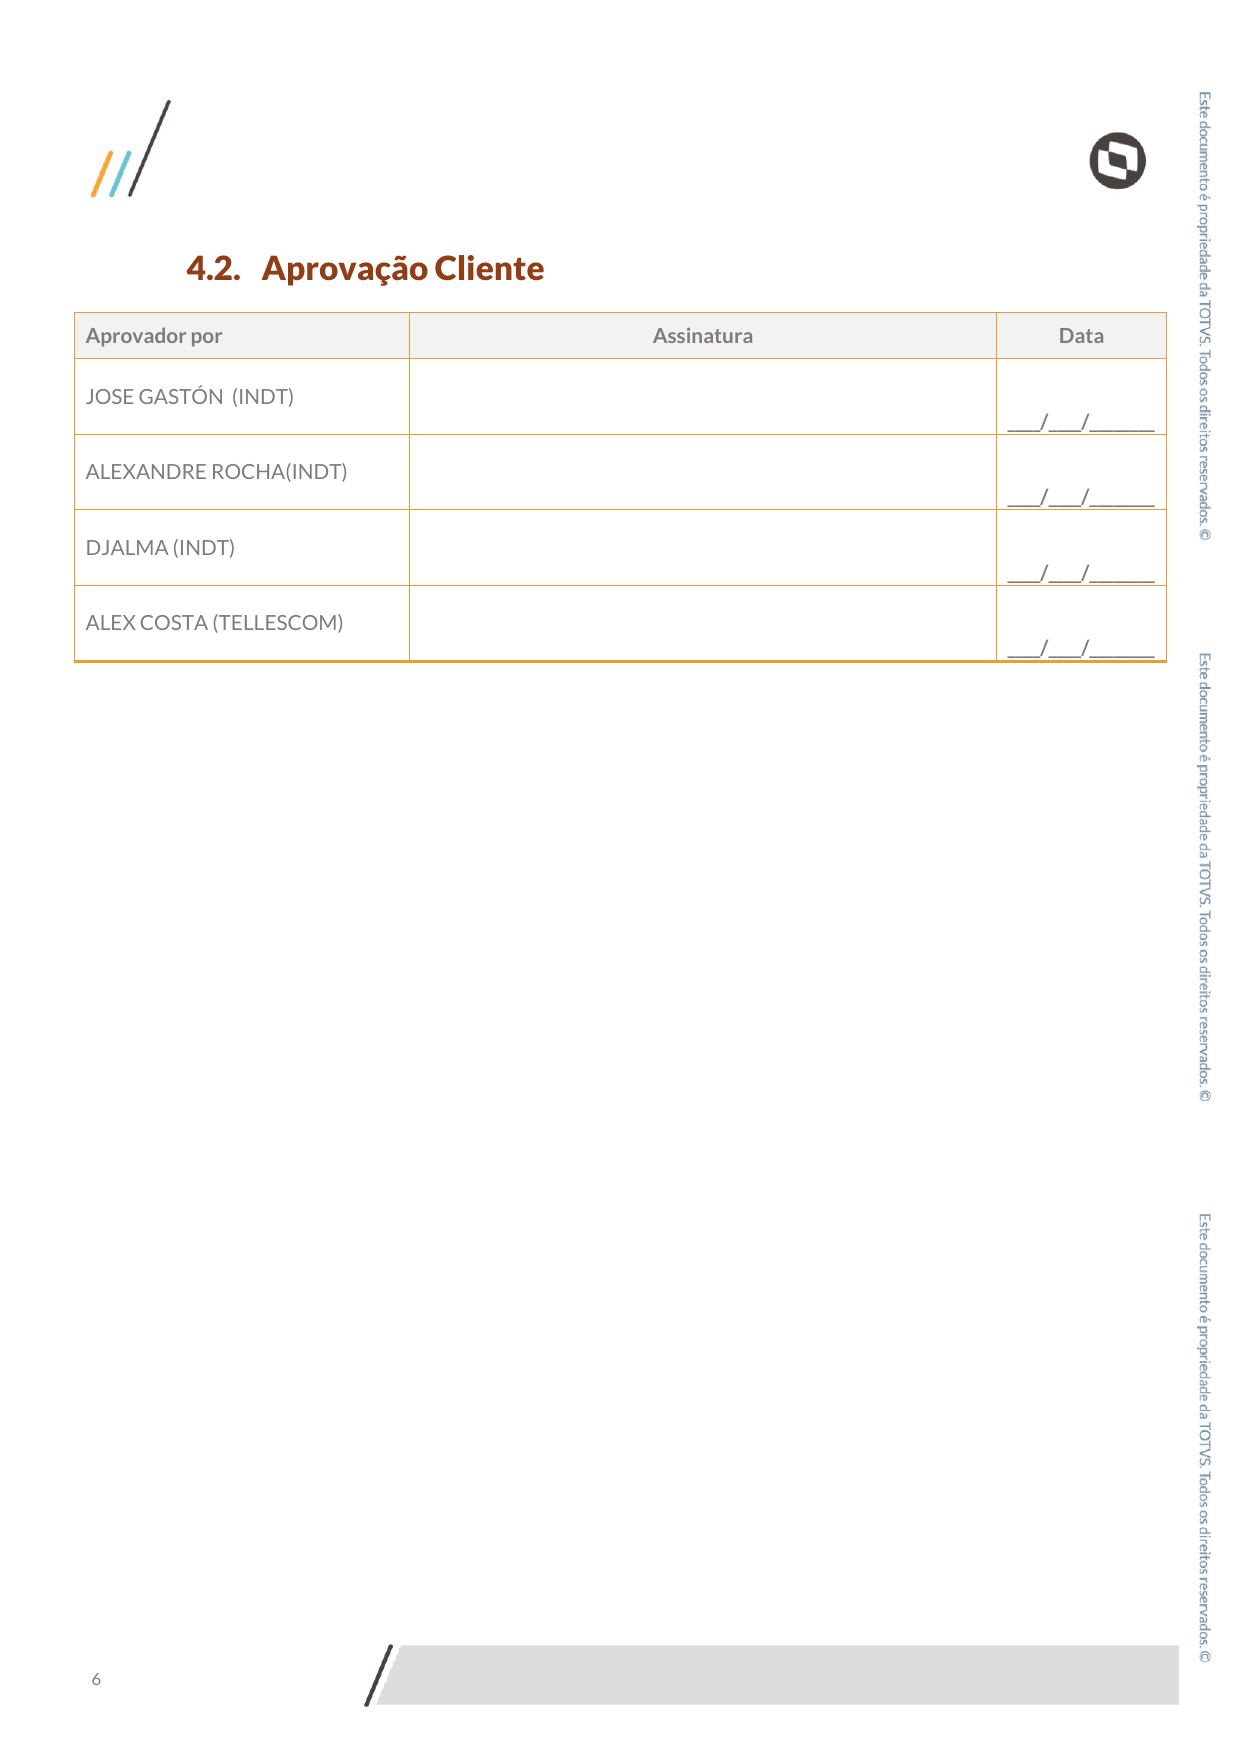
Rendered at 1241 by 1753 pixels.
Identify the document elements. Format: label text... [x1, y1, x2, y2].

table_header Aprovador por [75, 313, 409, 358]
table_cell DJALMA (INDT) [75, 510, 409, 585]
table_cell ____/____/________ [997, 586, 1166, 660]
table_header Assinatura [410, 313, 996, 358]
table_cell ____/____/________ [997, 510, 1166, 585]
subtitle Aprovação Cliente [186, 247, 1166, 287]
table_cell [410, 359, 996, 434]
table_cell ALEX COSTA (TELLESCOM) [75, 586, 409, 660]
table_cell [410, 510, 996, 585]
picture [73, 73, 1211, 1662]
picture [56, 1642, 1180, 1707]
table_cell [410, 435, 996, 509]
table_cell ____/____/________ [997, 435, 1166, 509]
table_cell [410, 586, 996, 660]
table_cell ____/____/________ [997, 359, 1166, 434]
table_cell JOSE GASTÓN (INDT) [75, 359, 409, 434]
table_header Data [997, 313, 1166, 358]
table_cell ALEXANDRE ROCHA(INDT) [75, 435, 409, 509]
